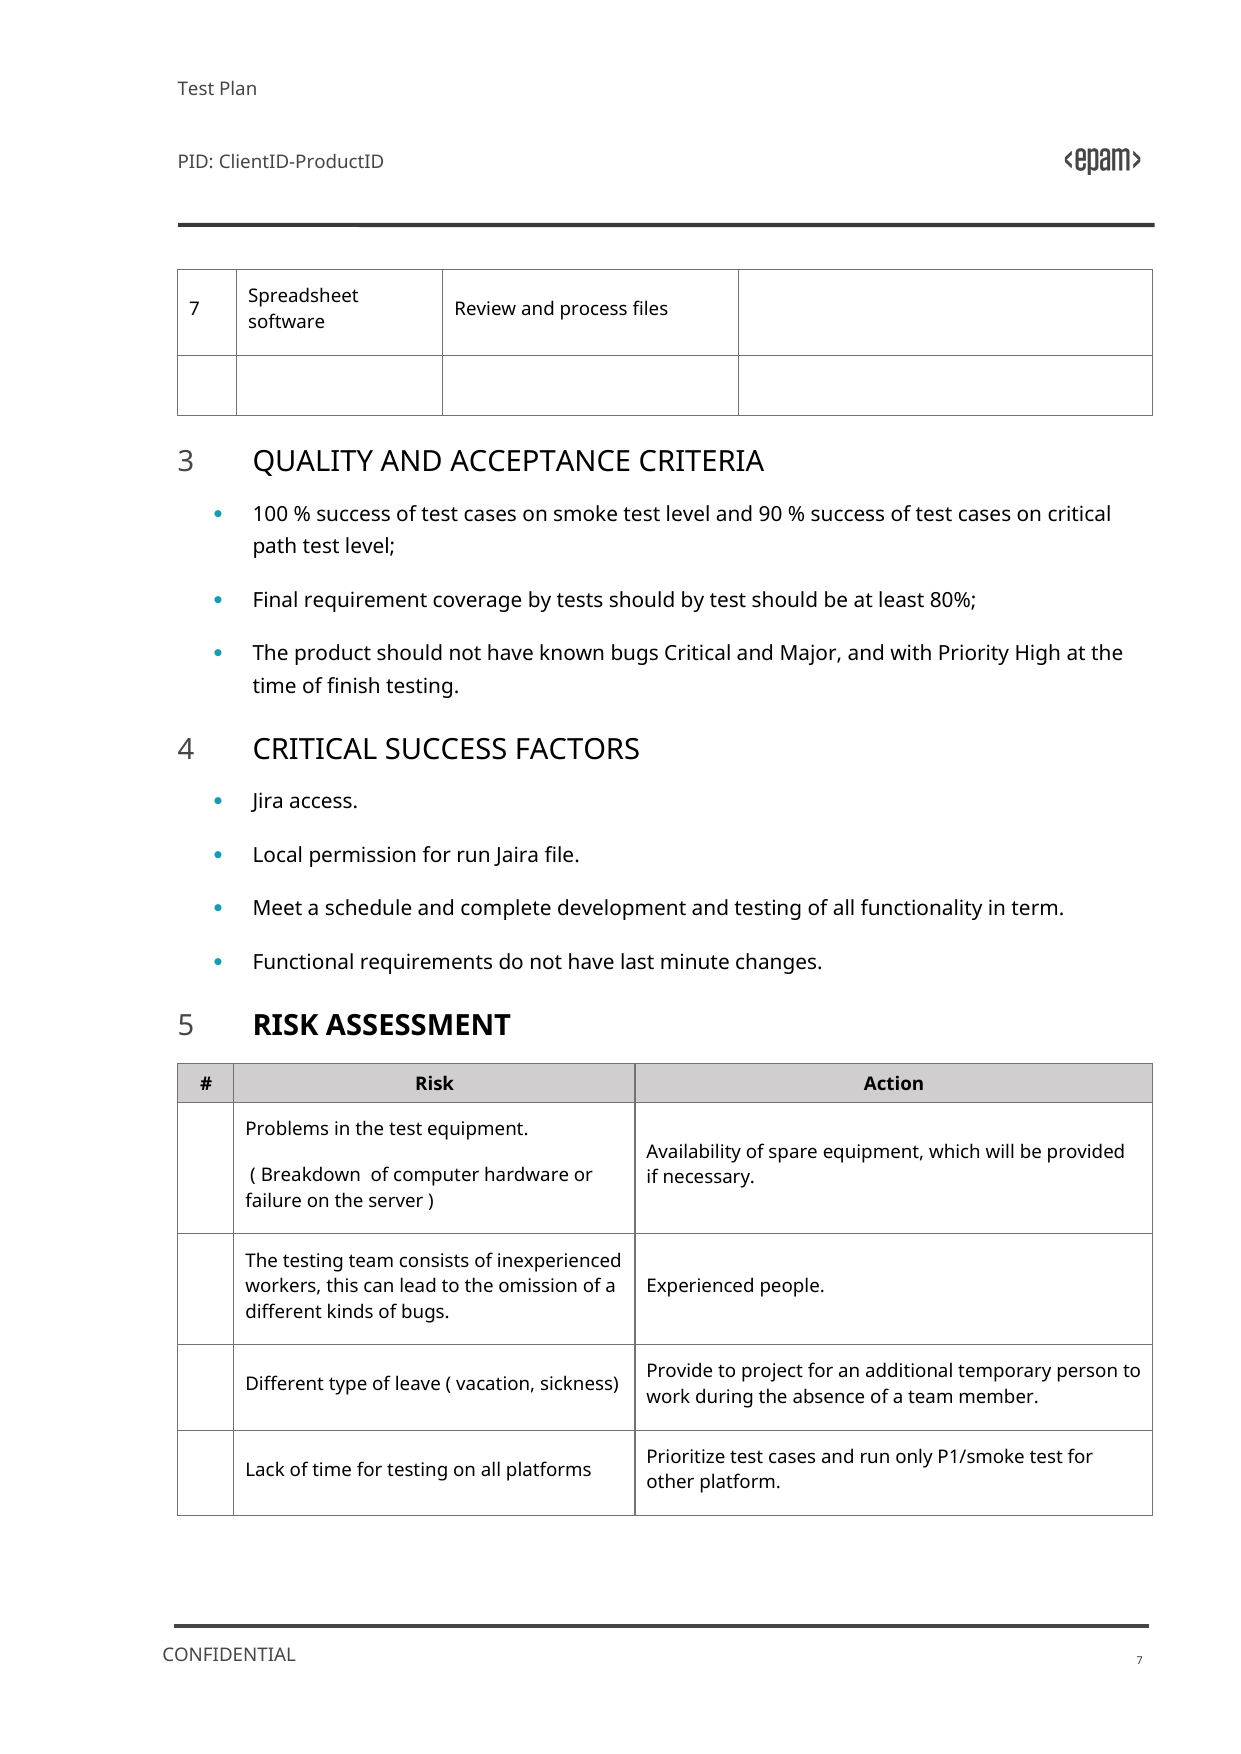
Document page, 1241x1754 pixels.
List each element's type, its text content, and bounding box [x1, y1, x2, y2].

table_header Risk [234, 1064, 634, 1102]
table_cell Different type of leave ( vacation, sickness) [234, 1345, 634, 1430]
table_cell Experienced people. [636, 1234, 1152, 1344]
list Meet a schedule and complete development and testing of all functionality in term. [214, 893, 1152, 922]
table_cell [739, 356, 1152, 414]
table_cell [739, 270, 1152, 354]
table_header Action [636, 1064, 1152, 1102]
table_cell [178, 1234, 233, 1344]
list Local permission for run Jaira file. [214, 840, 1152, 868]
list 100 % success of test cases on smoke test level and 90 % success of test cases on critical path test level; [214, 499, 1152, 560]
table_cell [443, 356, 738, 414]
list The product should not have known bugs Critical and Major, and with Priority High at the time of finish testing. [214, 638, 1152, 699]
table_cell [237, 356, 442, 414]
table_cell Provide to project for an additional temporary person to work during the absence of a team member. [636, 1345, 1152, 1430]
table_cell Lack of time for testing on all platforms [234, 1431, 634, 1515]
table_cell The testing team consists of inexperienced workers, this can lead to the omission of a different kinds of bugs. [234, 1234, 634, 1344]
subtitle Critical Success Factors [177, 728, 1152, 768]
table_cell Spreadsheet software [237, 270, 442, 354]
table_cell Problems in the test equipment. ( Breakdown of computer hardware or failure on the server ) [234, 1103, 634, 1233]
table_header # [178, 1064, 233, 1102]
table_cell Availability of spare equipment, which will be provided if necessary. [636, 1103, 1152, 1233]
subtitle Quality and Acceptance Criteria [177, 441, 1152, 480]
subtitle Risk Assessment [177, 1004, 1152, 1044]
table_cell [178, 1345, 233, 1430]
list Functional requirements do not have last minute changes. [214, 947, 1152, 975]
list Jira access. [214, 786, 1152, 815]
table_cell [178, 1103, 233, 1233]
table_cell Prioritize test cases and run only P1/smoke test for other platform. [636, 1431, 1152, 1515]
table_cell [178, 1431, 233, 1515]
table_cell [178, 356, 236, 414]
list Final requirement coverage by tests should by test should be at least 80%; [214, 585, 1152, 613]
table_cell 7 [178, 270, 236, 354]
table_cell Review and process files [443, 270, 738, 354]
